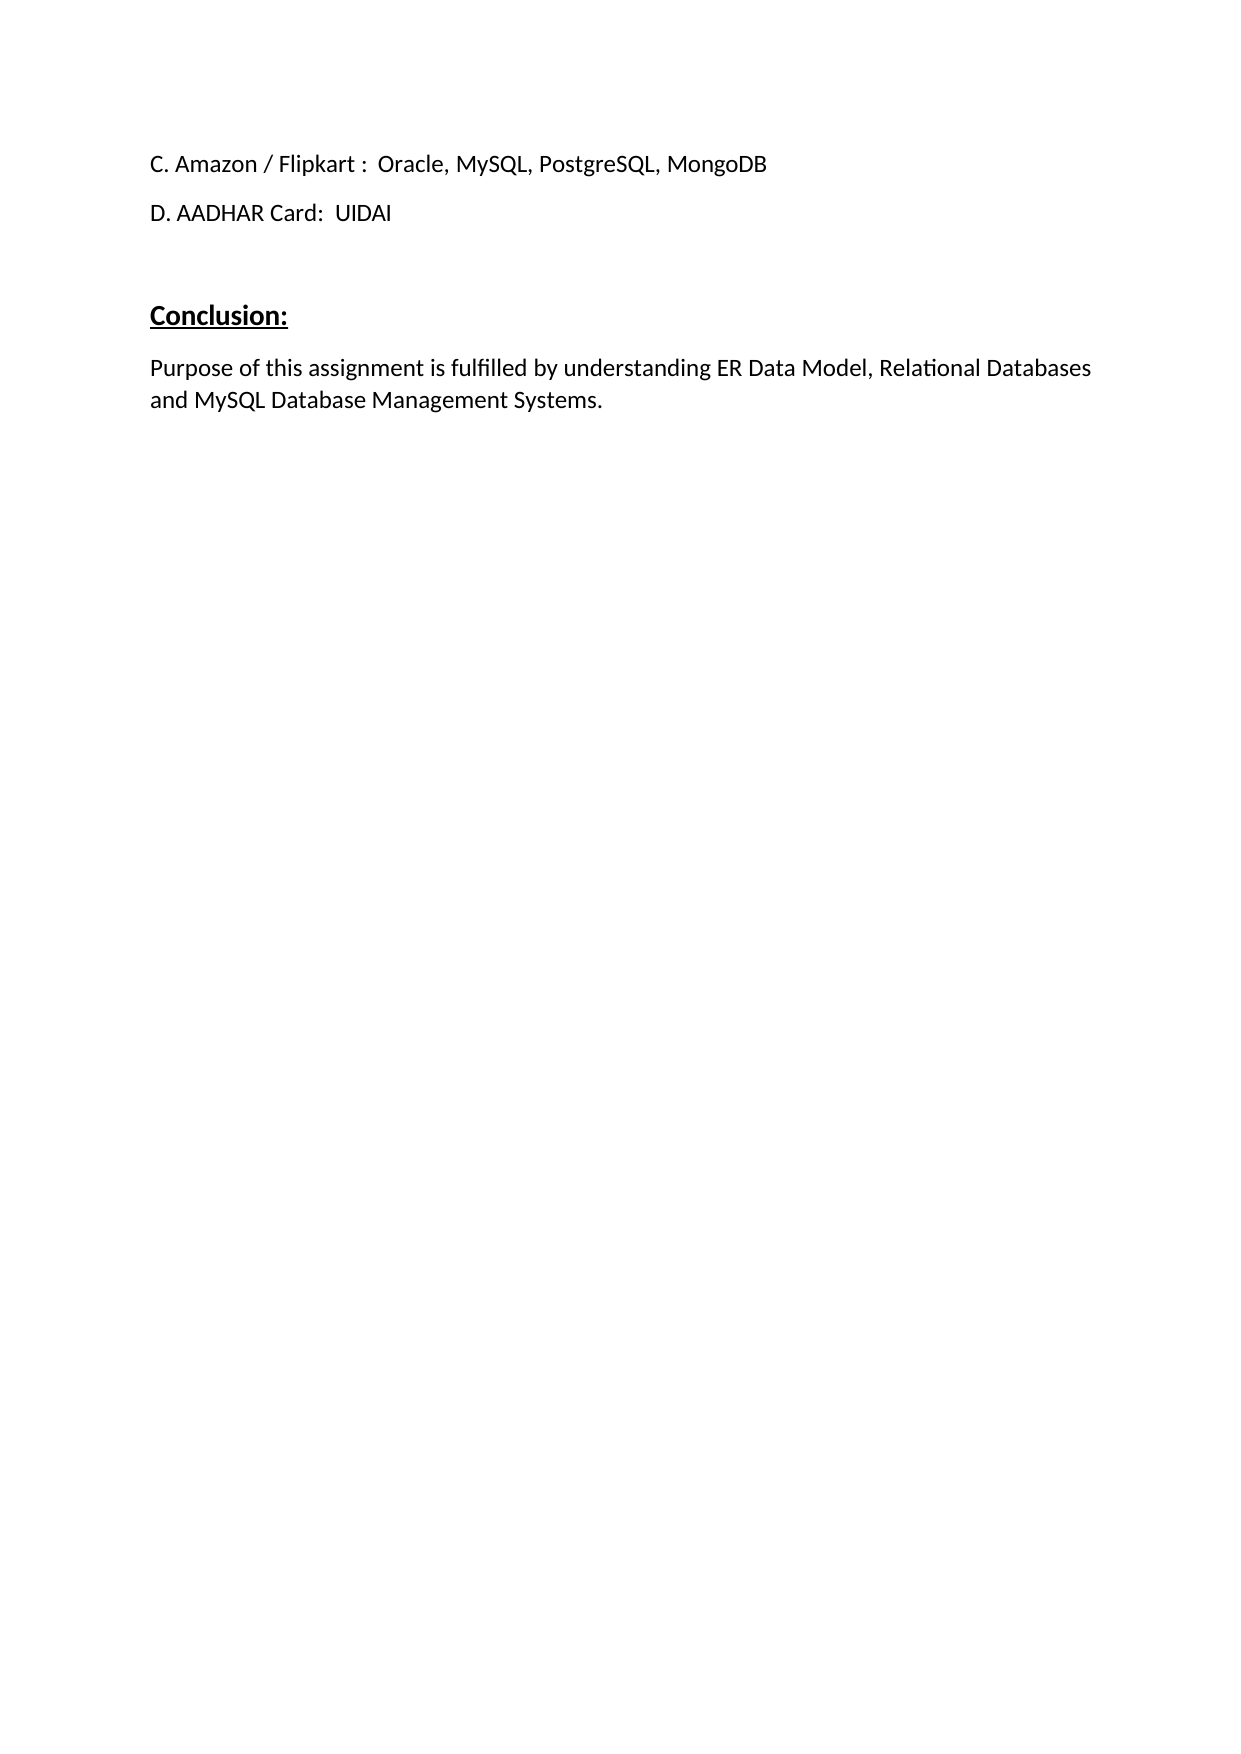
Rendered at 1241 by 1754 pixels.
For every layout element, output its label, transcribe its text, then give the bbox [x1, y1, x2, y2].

list Amazon / Flipkart : Oracle, MySQL, PostgreSQL, MongoDB [150, 148, 1098, 178]
subtitle Conclusion: [150, 297, 1098, 332]
list AADHAR Card: UIDAI [150, 197, 1098, 228]
text Purpose of this assignment is fulfilled by understanding ER Data Model, Relational Databases and MySQL Database Management Systems. [150, 352, 1098, 415]
